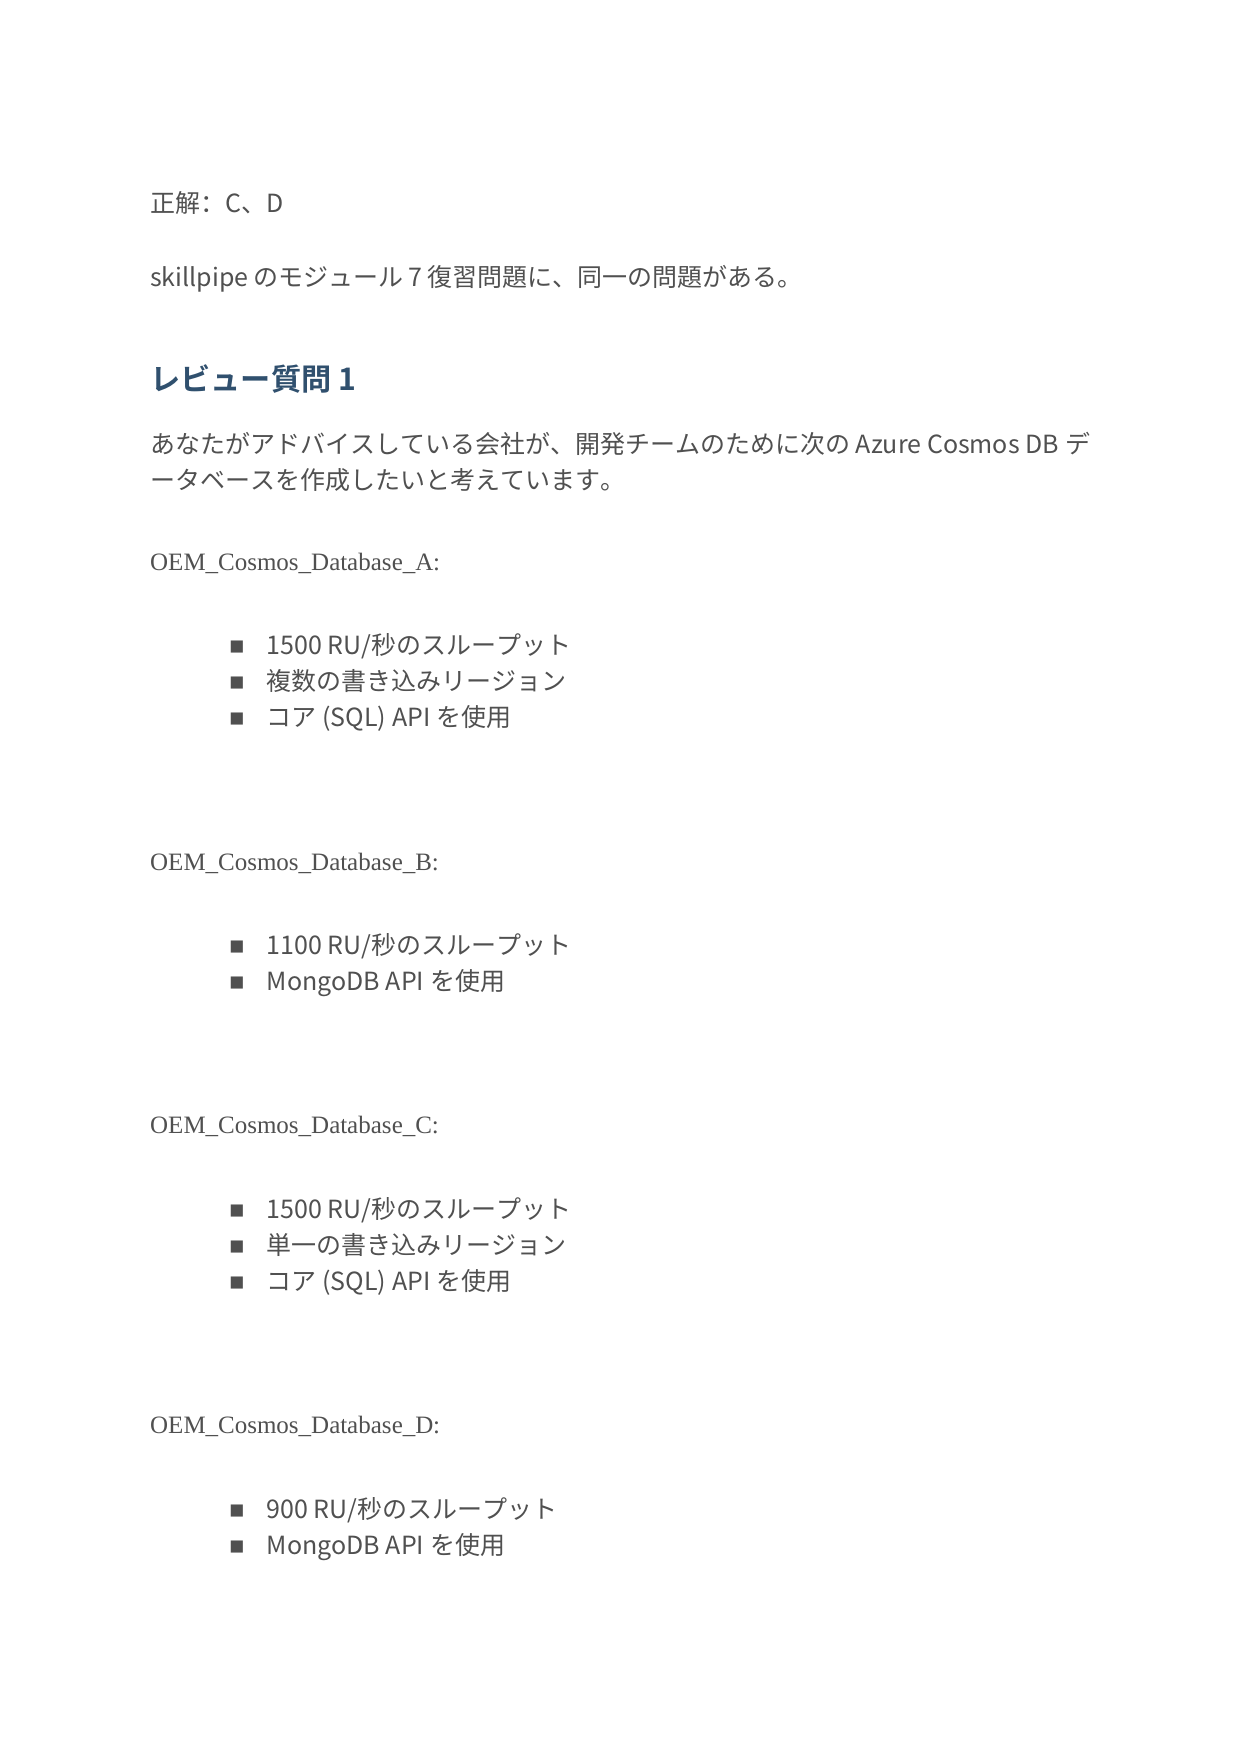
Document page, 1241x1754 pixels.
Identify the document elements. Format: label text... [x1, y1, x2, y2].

list MongoDB API を使用 [229, 962, 1090, 998]
list 1500 RU/秒のスループット [229, 1189, 1090, 1225]
text あなたがアドバイスしている会社が、開発チームのために次の Azure Cosmos DB データベースを作成したいと考えています。 [150, 424, 1090, 497]
text skillpipeのモジュール7復習問題に、同一の問題がある。 [150, 258, 1090, 294]
list 単一の書き込みリージョン [229, 1225, 1090, 1262]
text OEM_Cosmos_Database_B: [150, 847, 1090, 875]
list コア (SQL) API を使用 [229, 1262, 1090, 1298]
list 複数の書き込みリージョン [229, 662, 1090, 698]
list 900 RU/秒のスループット [229, 1489, 1090, 1525]
text OEM_Cosmos_Database_A: [150, 547, 1090, 575]
text 正解：C、D [150, 183, 1090, 219]
text OEM_Cosmos_Database_C: [150, 1110, 1090, 1139]
list コア (SQL) API を使用 [229, 698, 1090, 734]
list 1500 RU/秒のスループット [229, 625, 1090, 662]
text OEM_Cosmos_Database_D: [150, 1410, 1090, 1439]
list 1100 RU/秒のスループット [229, 925, 1090, 962]
list MongoDB API を使用 [229, 1525, 1090, 1562]
subtitle レビュー質問 1 [150, 355, 1090, 399]
